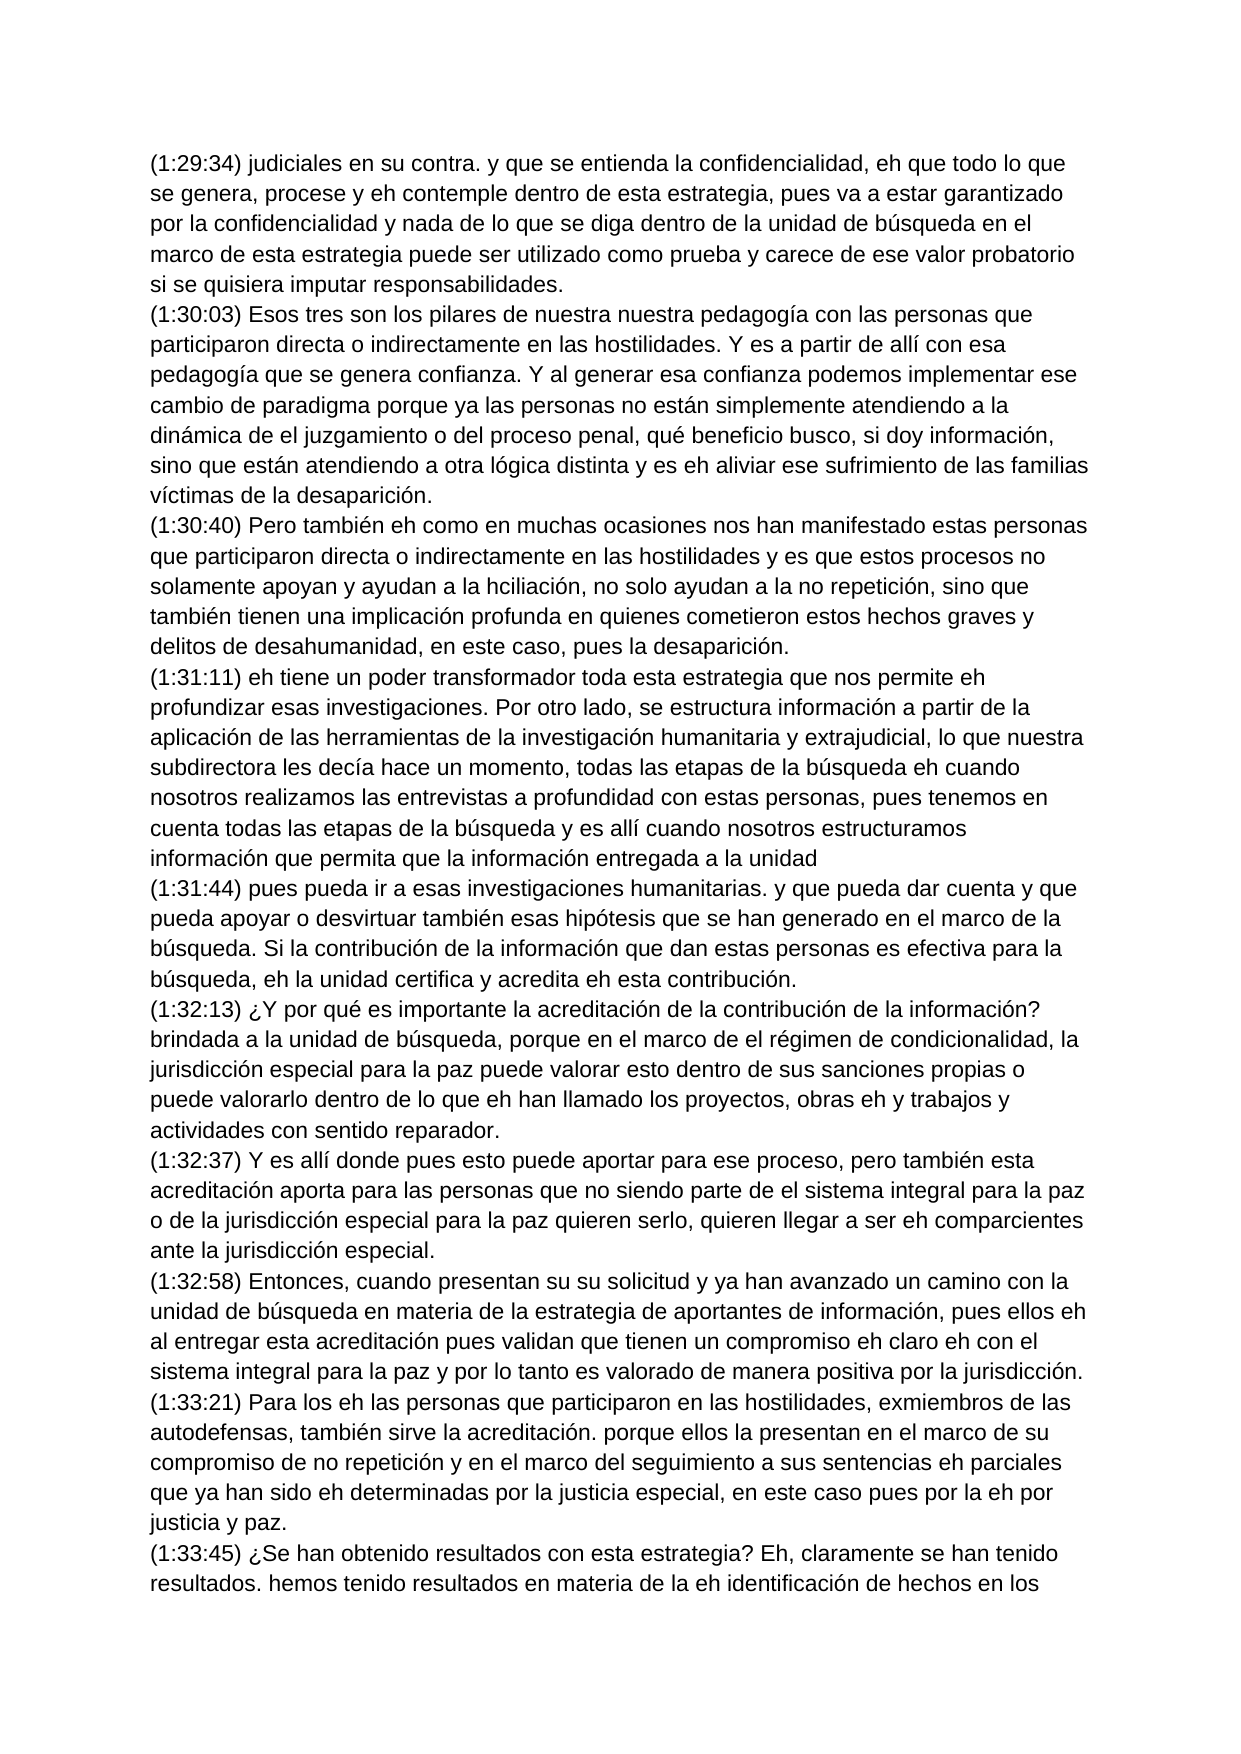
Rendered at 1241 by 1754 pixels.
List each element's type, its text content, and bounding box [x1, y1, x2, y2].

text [150, 1539, 1090, 1596]
text (1:30:40) Pero también eh como en muchas ocasiones nos han manifestado estas personas que participaron directa o indirectamente en las hostilidades y es que estos procesos no solamente apoyan y ayudan a la hciliación, no solo ayudan a la no repetición, sino que también tienen una implicación profunda en quienes cometieron estos hechos graves y delitos de desahumanidad, en este caso, pues la desaparición. [150, 512, 1090, 660]
text (1:31:11) eh tiene un poder transformador toda esta estrategia que nos permite eh profundizar esas investigaciones. Por otro lado, se estructura información a partir de la aplicación de las herramientas de la investigación humanitaria y extrajudicial, lo que nuestra subdirectora les decía hace un momento, todas las etapas de la búsqueda eh cuando nosotros realizamos las entrevistas a profundidad con estas personas, pues tenemos en cuenta todas las etapas de la búsqueda y es allí cuando nosotros estructuramos información que permita que la información entregada a la unidad [150, 663, 1090, 871]
text (1:32:58) Entonces, cuando presentan su su solicitud y ya han avanzado un camino con la unidad de búsqueda en materia de la estrategia de aportantes de información, pues ellos eh al entregar esta acreditación pues validan que tienen un compromiso eh claro eh con el sistema integral para la paz y por lo tanto es valorado de manera positiva por la jurisdicción. [150, 1268, 1090, 1385]
text (1:32:13) ¿Y por qué es importante la acreditación de la contribución de la información? brindada a la unidad de búsqueda, porque en el marco de el régimen de condicionalidad, la jurisdicción especial para la paz puede valorar esto dentro de sus sanciones propias o puede valorarlo dentro de lo que eh han llamado los proyectos, obras eh y trabajos y actividades con sentido reparador. [150, 996, 1090, 1143]
text (1:33:21) Para los eh las personas que participaron en las hostilidades, exmiembros de las autodefensas, también sirve la acreditación. porque ellos la presentan en el marco de su compromiso de no repetición y en el marco del seguimiento a sus sentencias eh parciales que ya han sido eh determinadas por la justicia especial, en este caso pues por la eh por justicia y paz. [150, 1388, 1090, 1536]
text (1:30:03) Esos tres son los pilares de nuestra nuestra pedagogía con las personas que participaron directa o indirectamente en las hostilidades. Y es a partir de allí con esa pedagogía que se genera confianza. Y al generar esa confianza podemos implementar ese cambio de paradigma porque ya las personas no están simplemente atendiendo a la dinámica de el juzgamiento o del proceso penal, qué beneficio busco, si doy información, sino que están atendiendo a otra lógica distinta y es eh aliviar ese sufrimiento de las familias víctimas de la desaparición. [150, 301, 1090, 509]
text (1:31:44) pues pueda ir a esas investigaciones humanitarias. y que pueda dar cuenta y que pueda apoyar o desvirtuar también esas hipótesis que se han generado en el marco de la búsqueda. Si la contribución de la información que dan estas personas es efectiva para la búsqueda, eh la unidad certifica y acredita eh esta contribución. [150, 875, 1090, 992]
text (1:32:37) Y es allí donde pues esto puede aportar para ese proceso, pero también esta acreditación aporta para las personas que no siendo parte de el sistema integral para la paz o de la jurisdicción especial para la paz quieren serlo, quieren llegar a ser eh comparcientes ante la jurisdicción especial. [150, 1147, 1090, 1264]
text (1:29:34) judiciales en su contra. y que se entienda la confidencialidad, eh que todo lo que se genera, procese y eh contemple dentro de esta estrategia, pues va a estar garantizado por la confidencialidad y nada de lo que se diga dentro de la unidad de búsqueda en el marco de esta estrategia puede ser utilizado como prueba y carece de ese valor probatorio si se quisiera imputar responsabilidades. [150, 150, 1090, 297]
